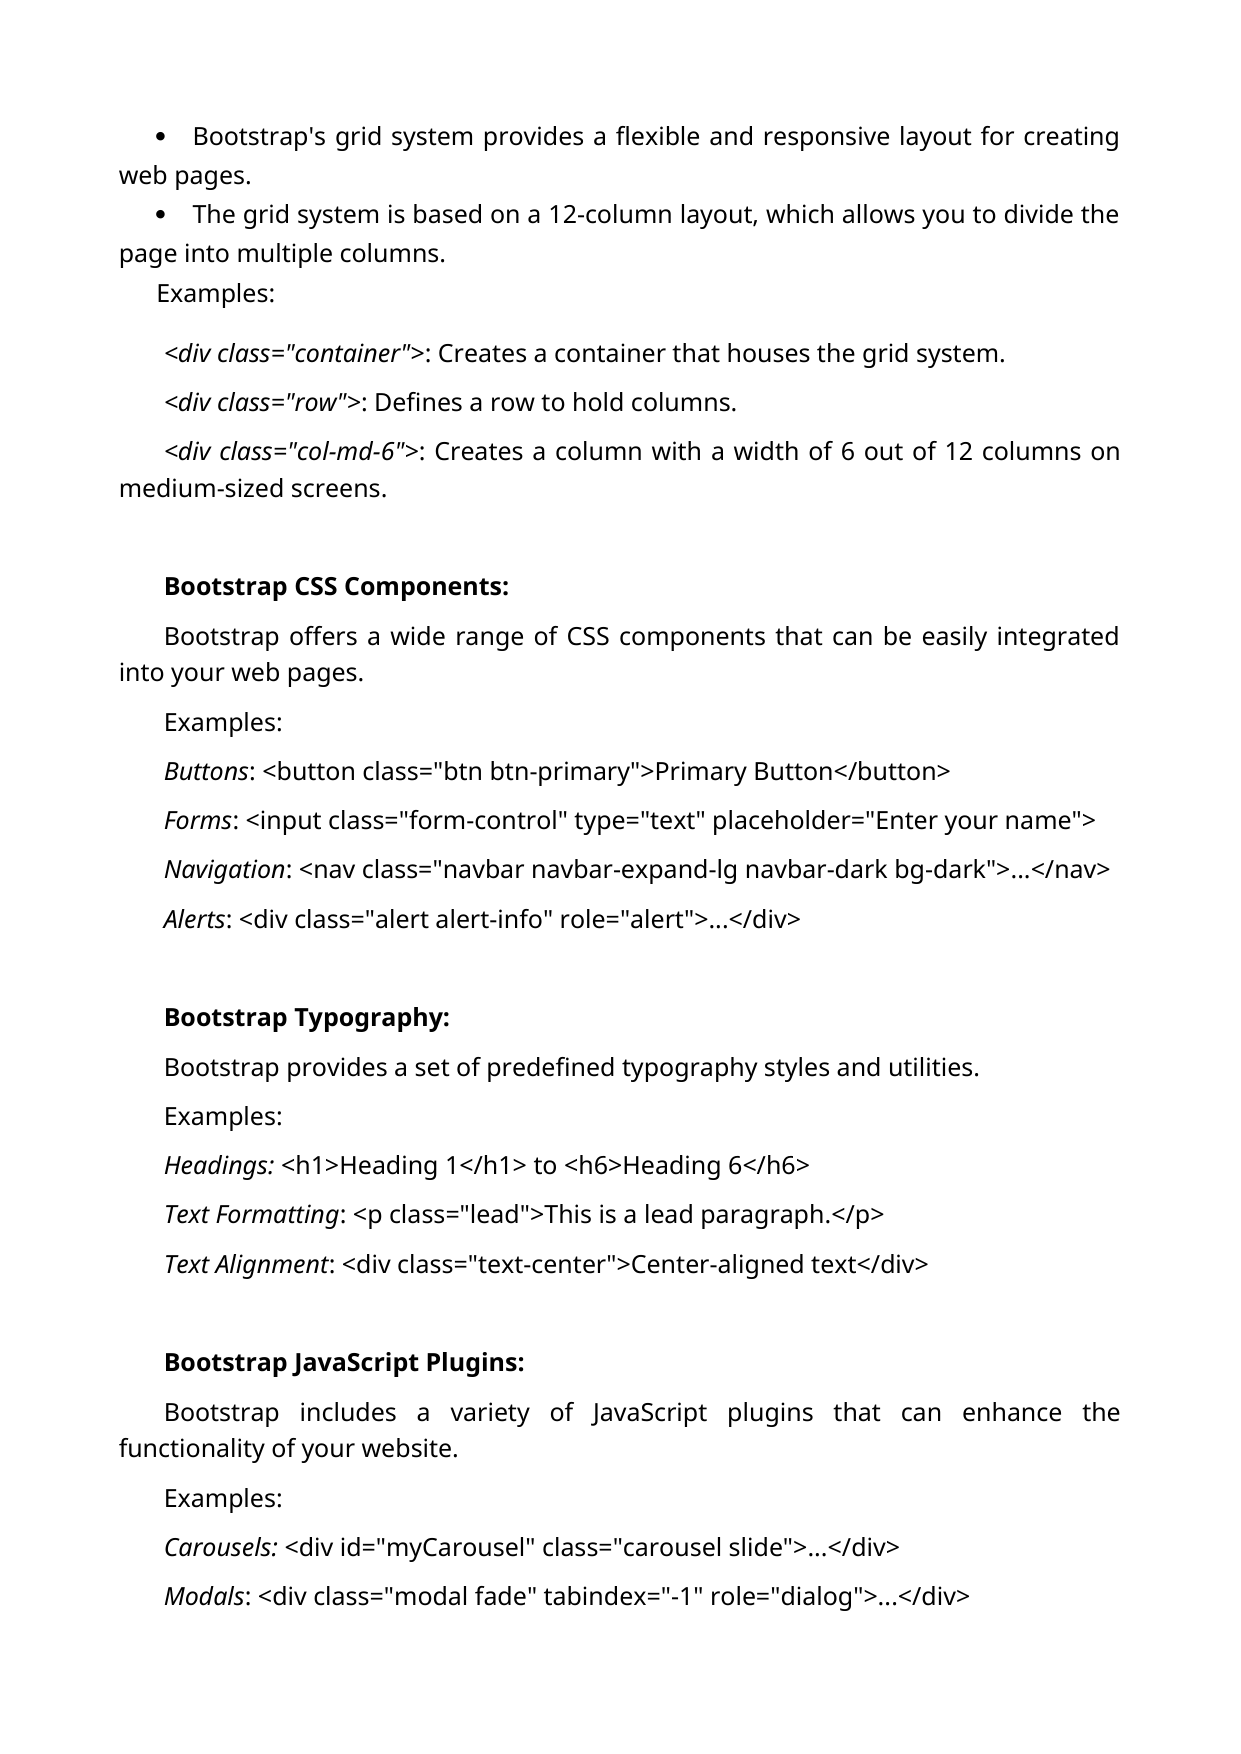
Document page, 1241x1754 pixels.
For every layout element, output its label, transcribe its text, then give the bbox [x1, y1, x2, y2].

text Text Formatting: <p class="lead">This is a lead paragraph.</p> [118, 1197, 1122, 1231]
text Bootstrap CSS Components: [118, 569, 1122, 603]
text Bootstrap includes a variety of JavaScript plugins that can enhance the functionality of your website. [118, 1394, 1122, 1465]
list The grid system is based on a 12-column layout, which allows you to divide the page into multiple columns. [118, 197, 1122, 270]
text Carousels: <div id="myCarousel" class="carousel slide">...</div> [118, 1529, 1122, 1563]
list Examples: [156, 275, 1122, 309]
text Bootstrap provides a set of predefined typography styles and utilities. [118, 1049, 1122, 1083]
text Headings: <h1>Heading 1</h1> to <h6>Heading 6</h6> [118, 1148, 1122, 1182]
text Examples: [118, 1098, 1122, 1133]
text Bootstrap JavaScript Plugins: [118, 1345, 1122, 1379]
list Bootstrap's grid system provides a flexible and responsive layout for creating web pages. [118, 118, 1122, 192]
text Alerts: <div class="alert alert-info" role="alert">...</div> [118, 901, 1122, 936]
text Navigation: <nav class="navbar navbar-expand-lg navbar-dark bg-dark">...</nav> [118, 852, 1122, 886]
text Examples: [118, 1480, 1122, 1514]
text Bootstrap offers a wide range of CSS components that can be easily integrated into your web pages. [118, 618, 1122, 689]
text Buttons: <button class="btn btn-primary">Primary Button</button> [118, 754, 1122, 788]
text Examples: [118, 704, 1122, 738]
text <div class="row">: Defines a row to hold columns. [118, 384, 1122, 418]
text Forms: <input class="form-control" type="text" placeholder="Enter your name"> [118, 803, 1122, 837]
text <div class="container">: Creates a container that houses the grid system. [118, 335, 1122, 369]
text Modals: <div class="modal fade" tabindex="-1" role="dialog">...</div> [118, 1579, 1122, 1613]
text Bootstrap Typography: [118, 1000, 1122, 1034]
text <div class="col-md-6">: Creates a column with a width of 6 out of 12 columns on medium-sized screens. [118, 434, 1122, 504]
text Text Alignment: <div class="text-center">Center-aligned text</div> [118, 1246, 1122, 1280]
